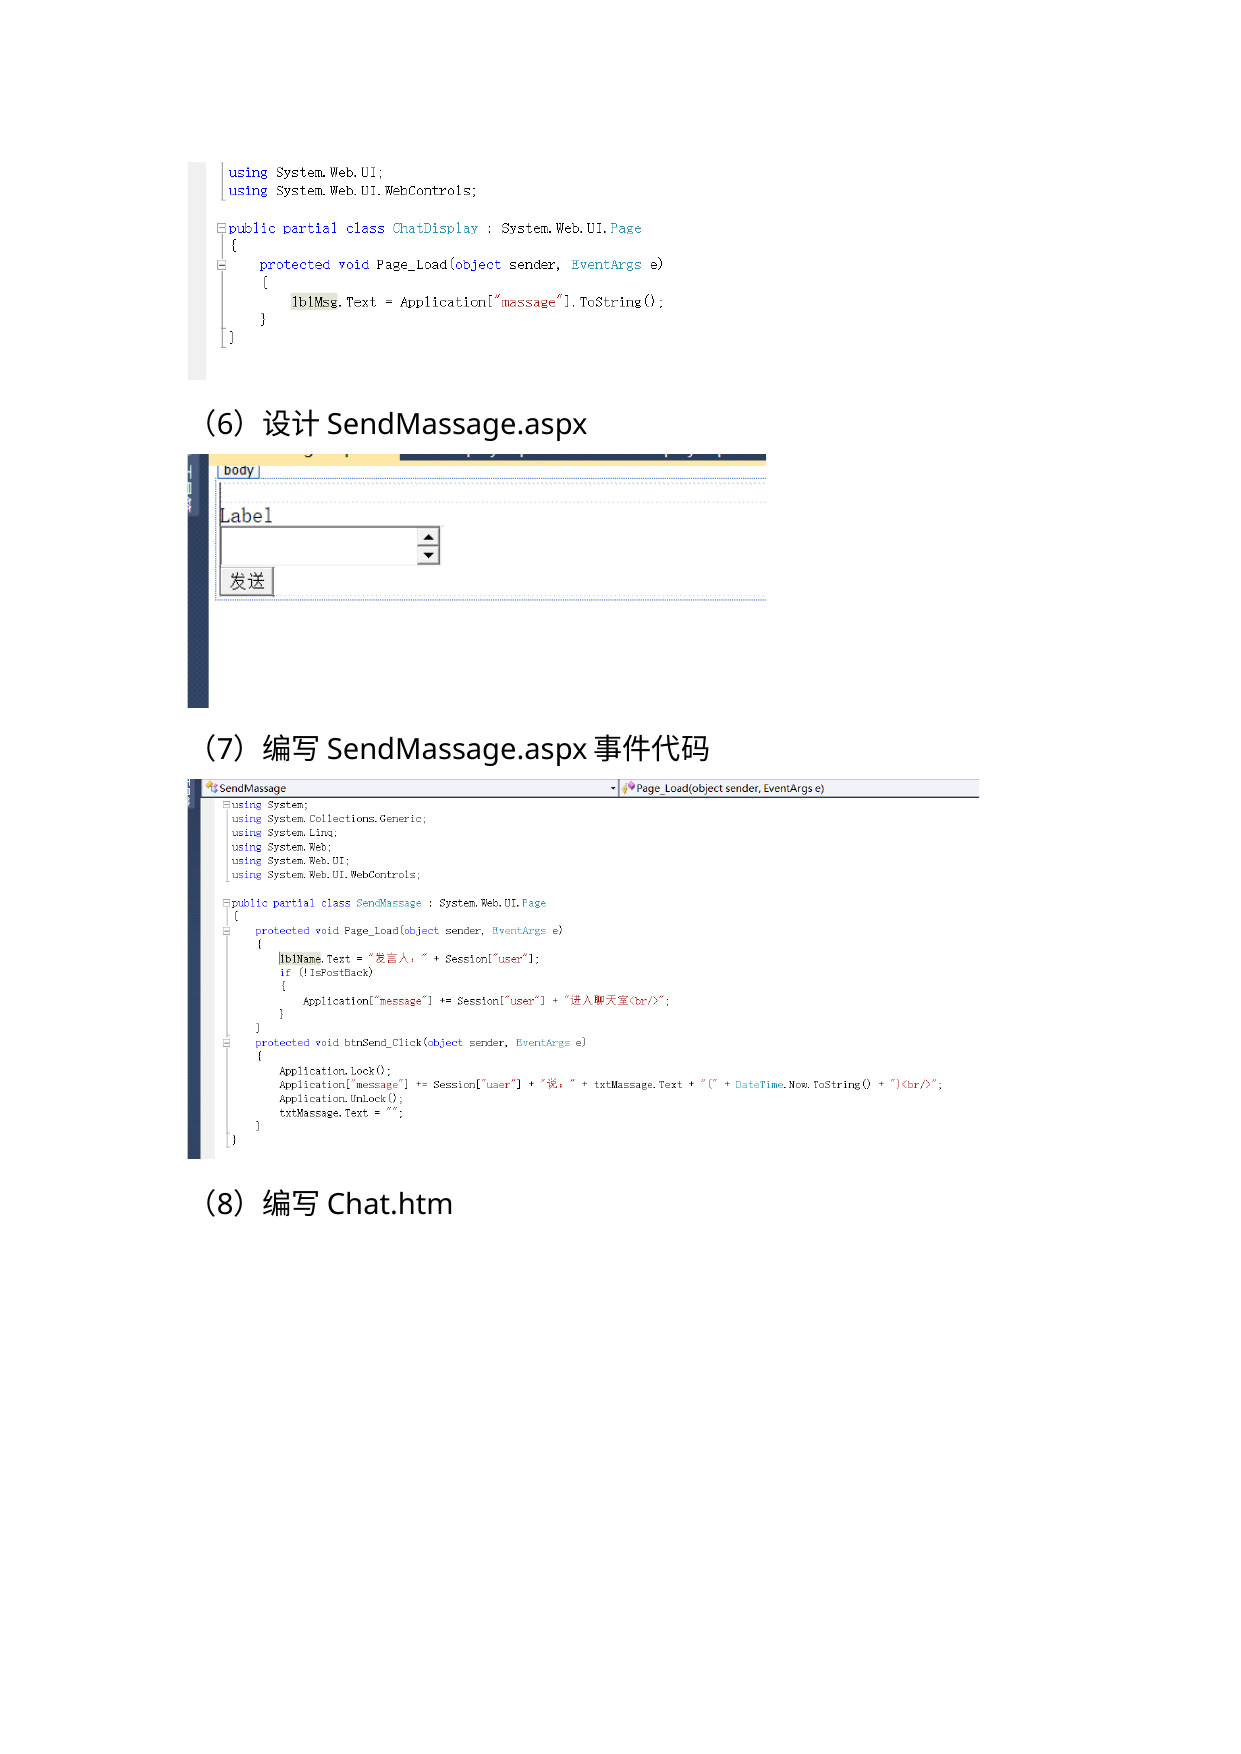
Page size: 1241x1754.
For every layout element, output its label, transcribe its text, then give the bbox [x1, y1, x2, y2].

text （6）设计SendMassage.aspx [187, 389, 1053, 454]
picture [187, 779, 980, 1159]
picture [187, 454, 767, 708]
text （8）编写Chat.htm [187, 1169, 1053, 1234]
text （7）编写SendMassage.aspx事件代码 [187, 714, 1053, 779]
picture [187, 162, 953, 380]
